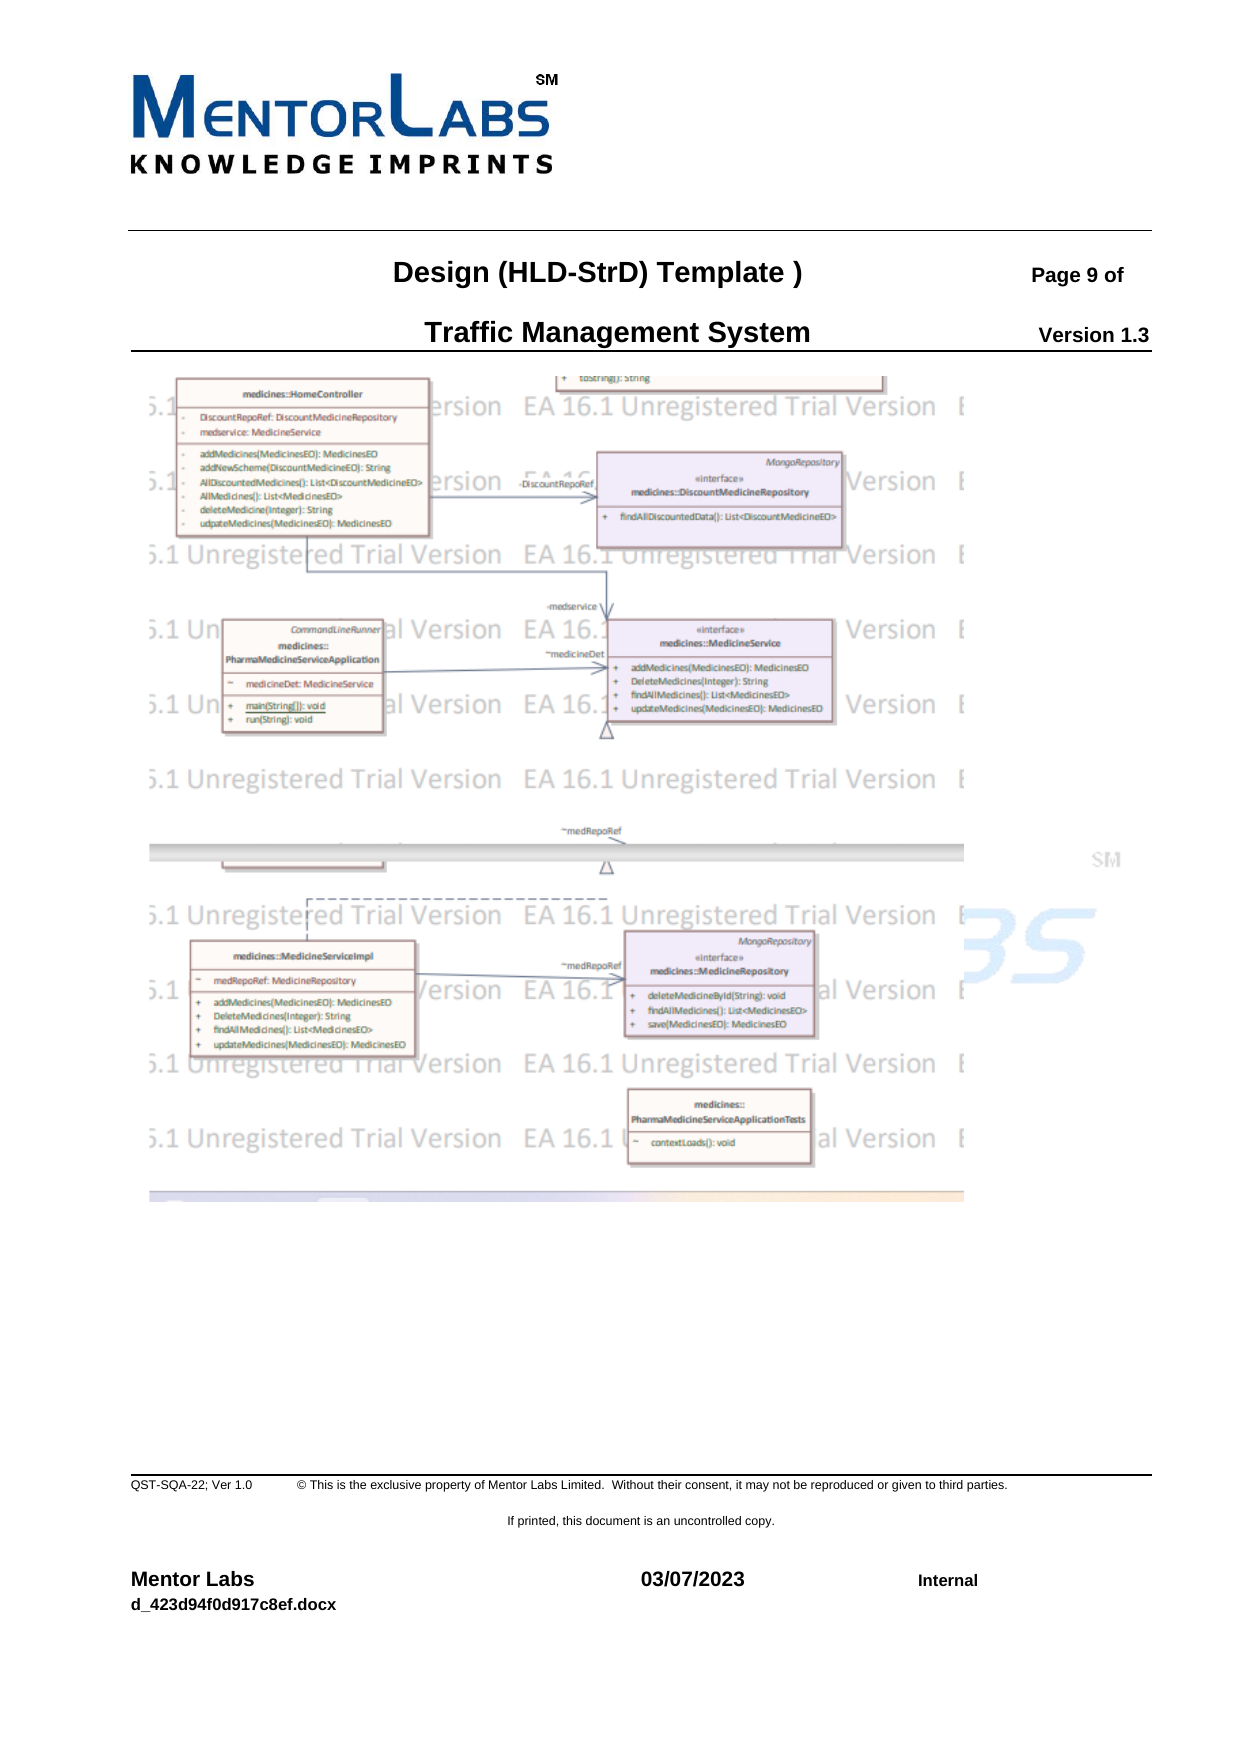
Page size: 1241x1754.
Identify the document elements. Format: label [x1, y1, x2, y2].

picture [128, 73, 561, 177]
